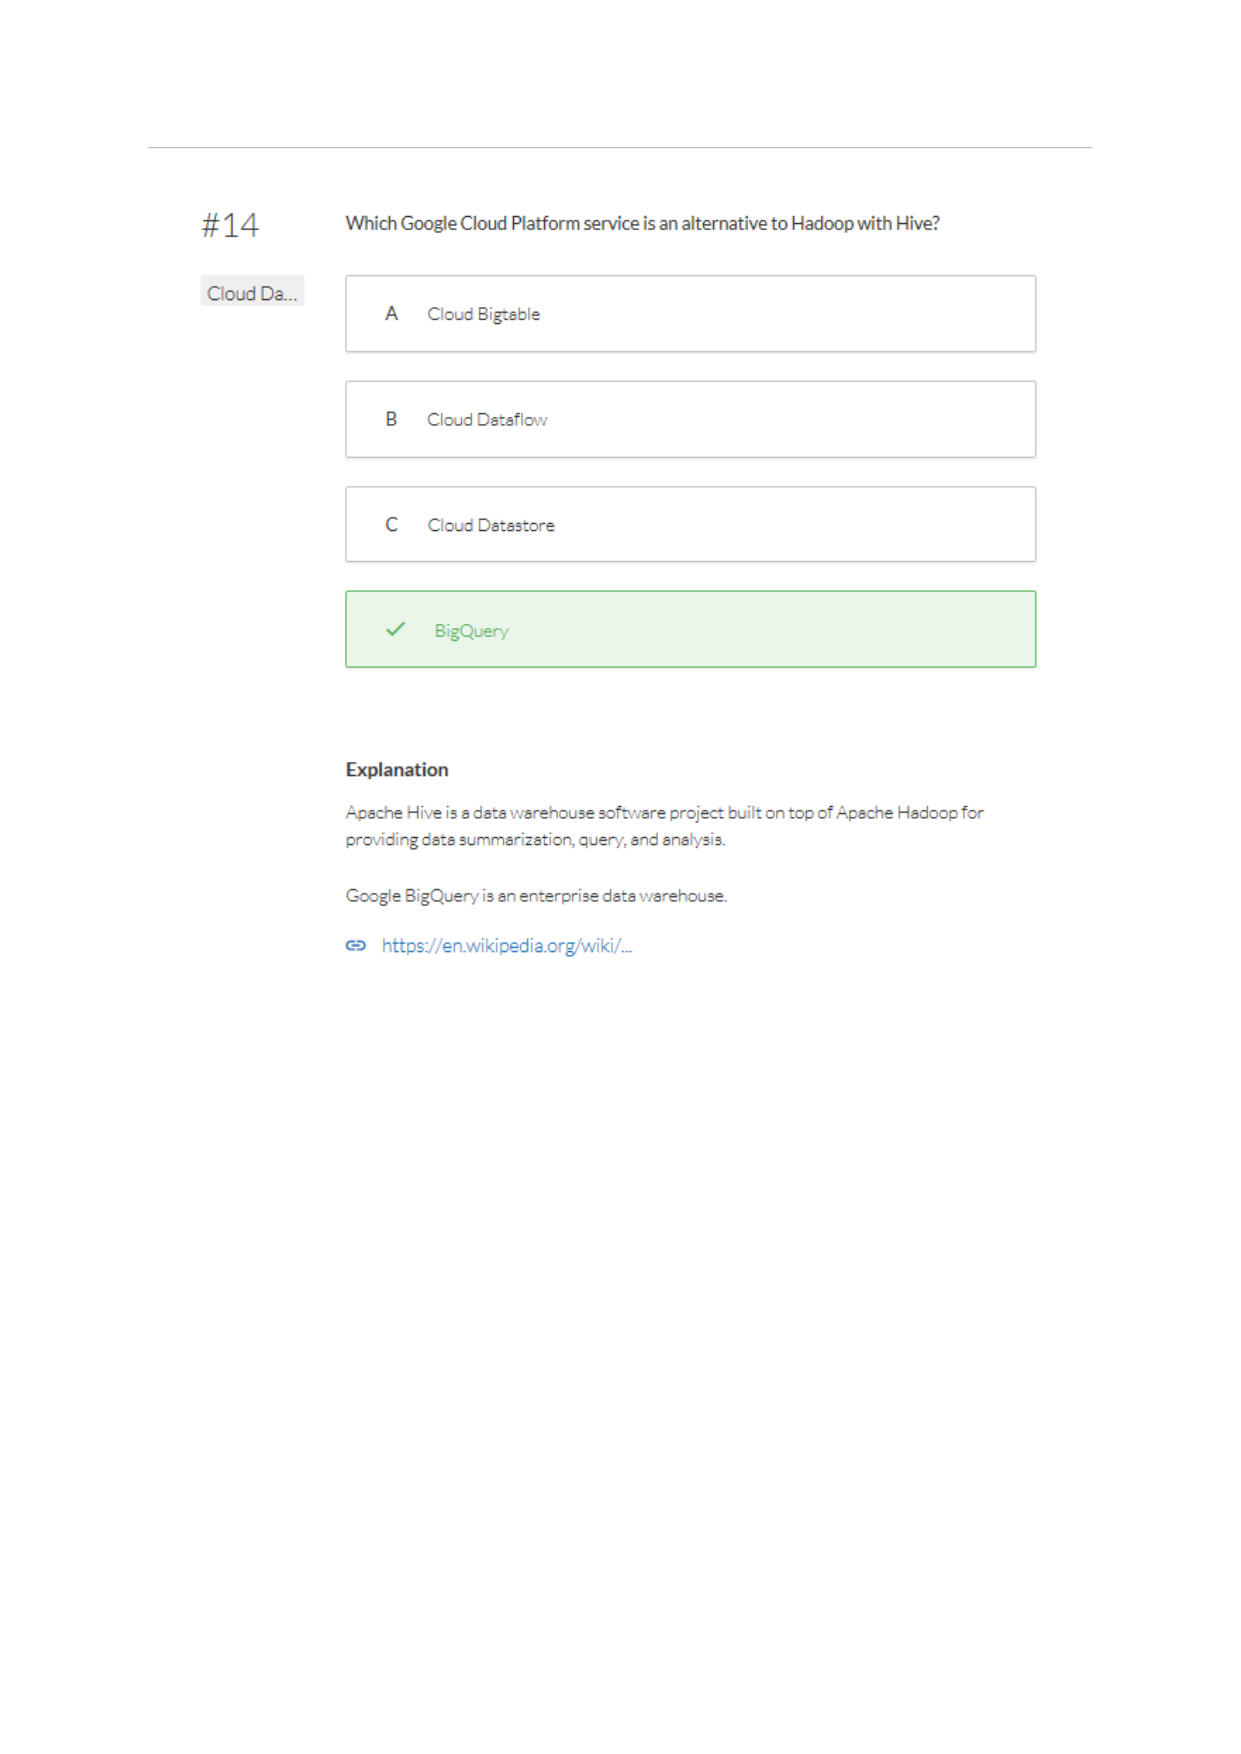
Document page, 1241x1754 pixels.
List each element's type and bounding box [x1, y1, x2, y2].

picture [147, 147, 1093, 1006]
